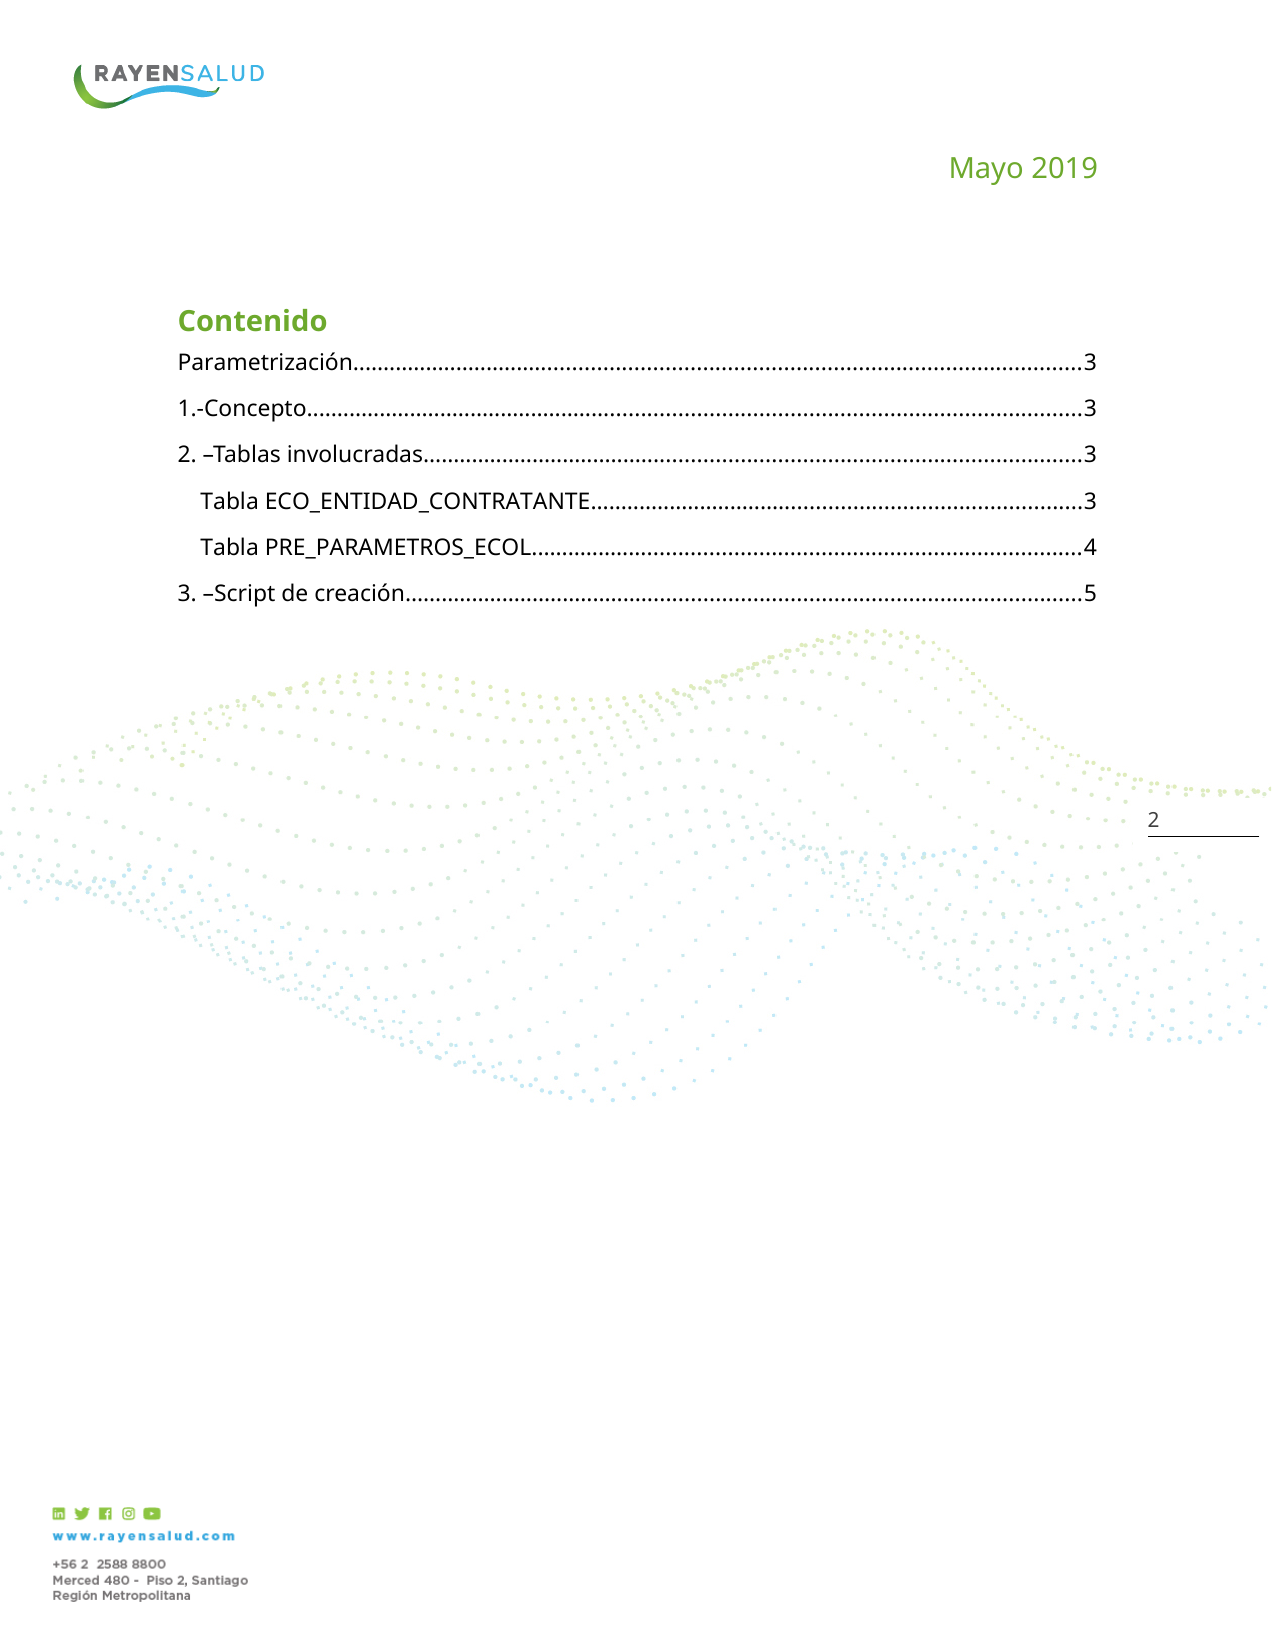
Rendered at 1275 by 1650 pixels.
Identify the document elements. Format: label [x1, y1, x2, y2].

picture [0, 615, 1272, 1124]
picture [63, 51, 272, 118]
picture [36, 1499, 263, 1612]
